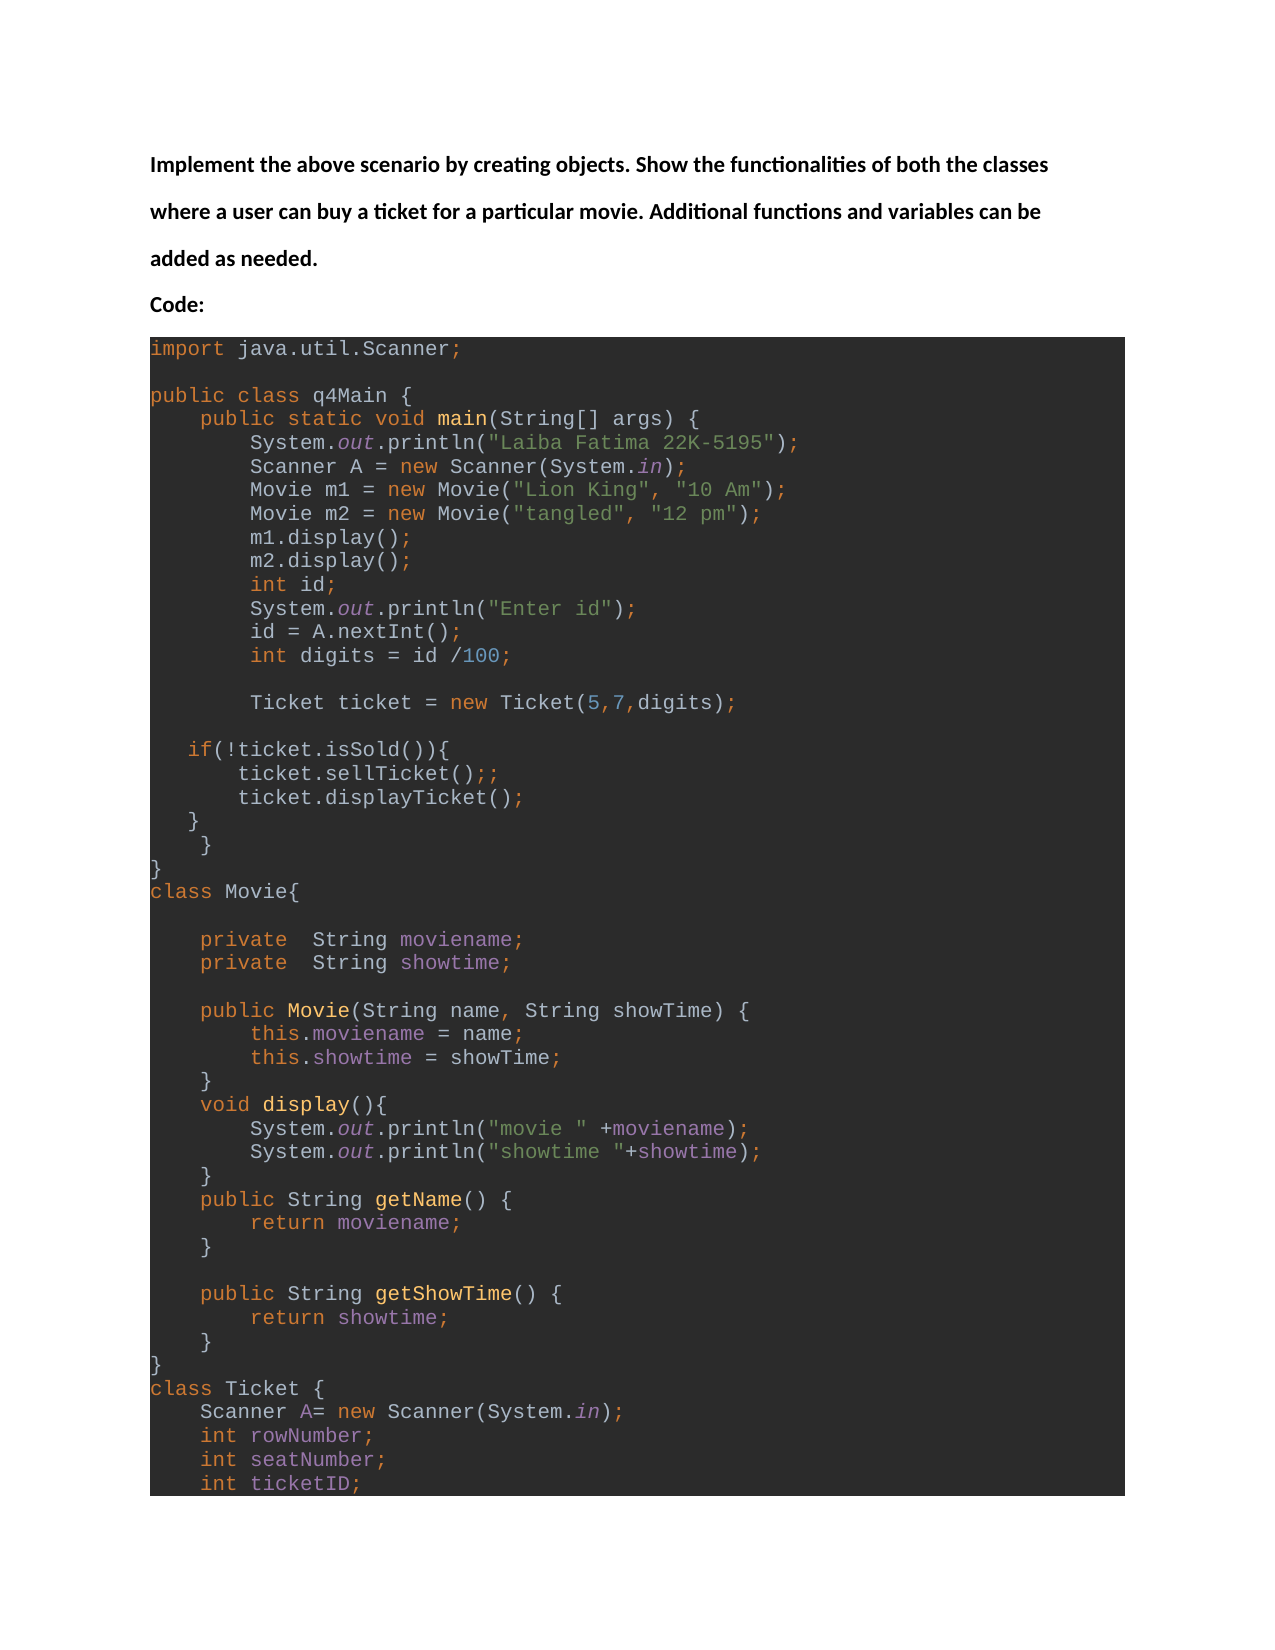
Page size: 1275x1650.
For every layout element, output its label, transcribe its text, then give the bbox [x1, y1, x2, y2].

text added as needed. [150, 244, 1125, 272]
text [150, 337, 1125, 1496]
text Implement the above scenario by creating objects. Show the functionalities of both the classes [150, 150, 1125, 178]
text Code: [150, 291, 1125, 319]
text where a user can buy a ticket for a particular movie. Additional functions and variables can be [150, 197, 1125, 225]
